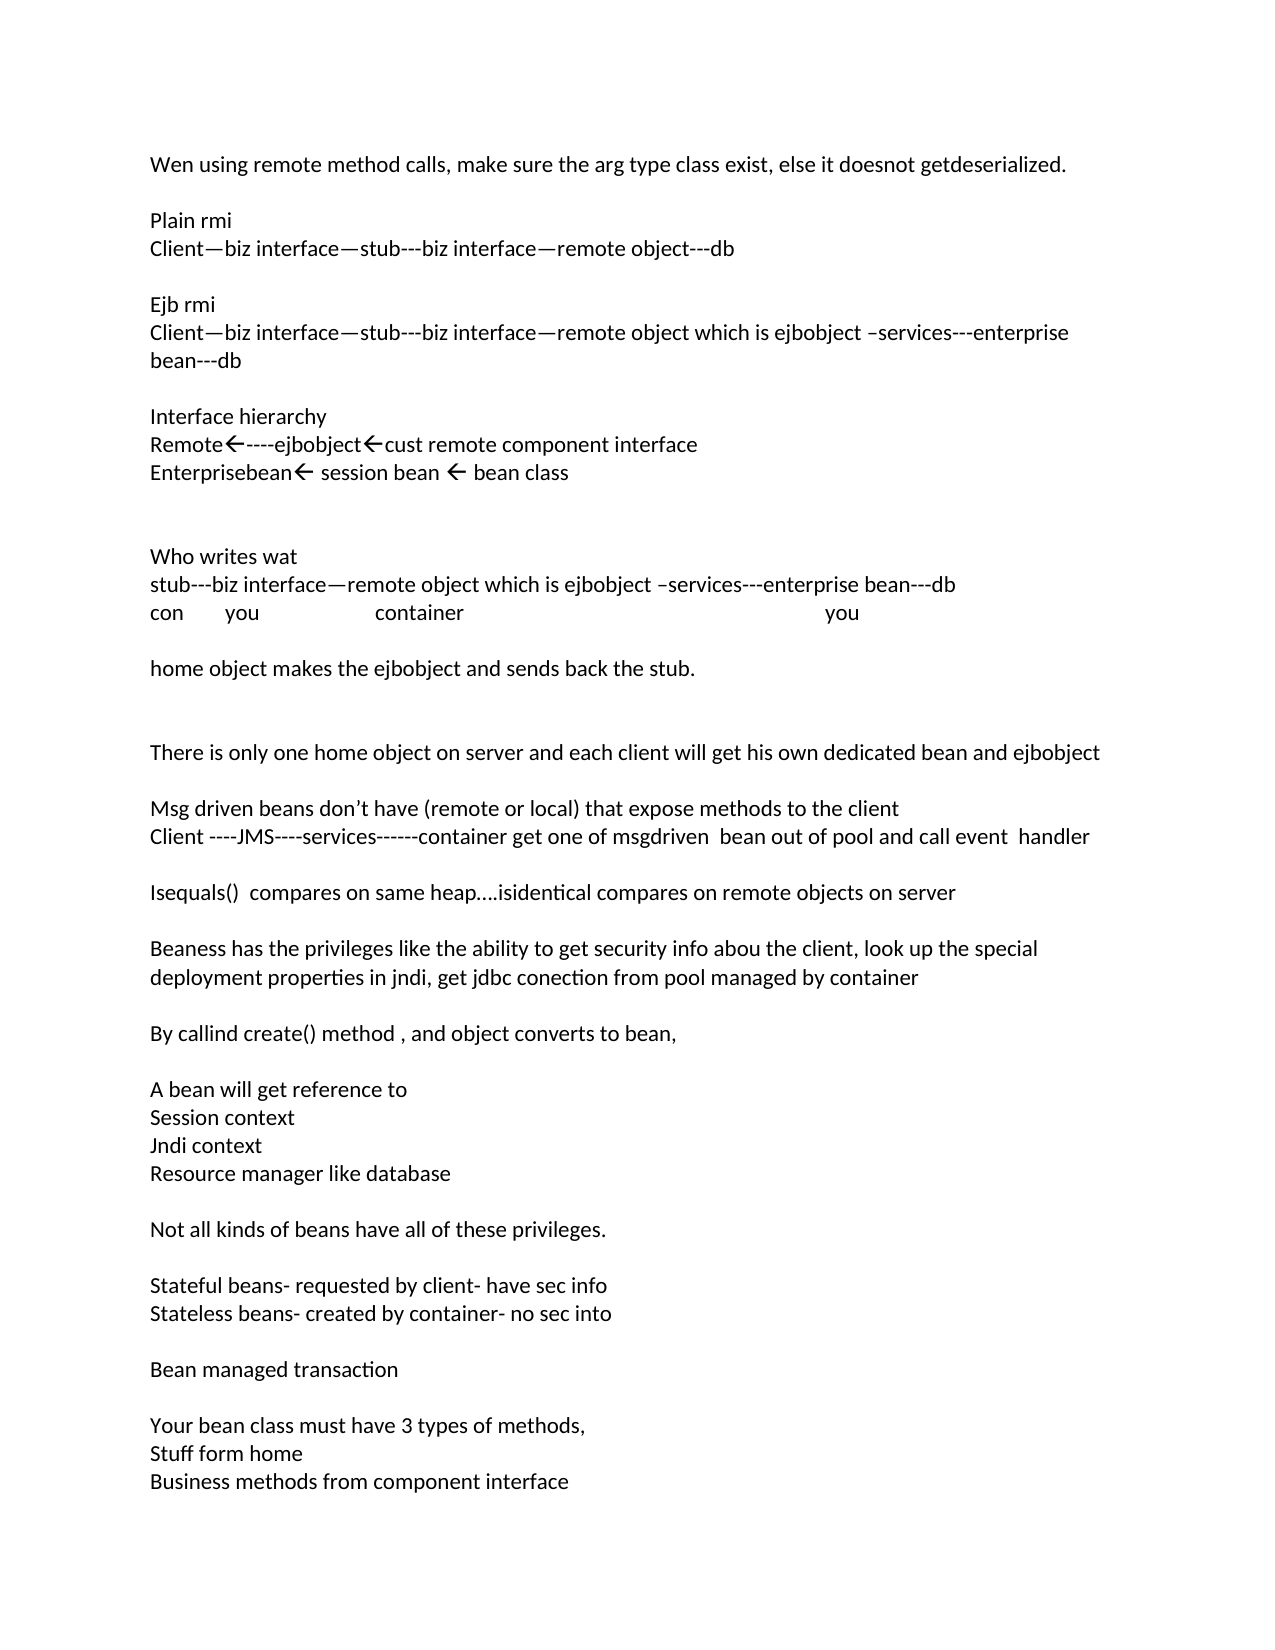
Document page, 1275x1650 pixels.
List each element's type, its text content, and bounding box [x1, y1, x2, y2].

text Enterprisebean session bean bean class [150, 458, 1125, 486]
text Session context [150, 1103, 1125, 1131]
text Your bean class must have 3 types of methods, [150, 1411, 1125, 1439]
text Client—biz interface—stub---biz interface—remote object---db [150, 234, 1125, 262]
text Business methods from component interface [150, 1467, 1125, 1495]
text Who writes wat [150, 542, 1125, 570]
text A bean will get reference to [150, 1075, 1125, 1103]
text Remote----ejbobjectcust remote component interface [150, 430, 1125, 458]
text There is only one home object on server and each client will get his own dedicated bean and ejbobject [150, 738, 1125, 766]
text Stuff form home [150, 1439, 1125, 1467]
text Resource manager like database [150, 1159, 1125, 1187]
text Stateful beans- requested by client- have sec info [150, 1271, 1125, 1299]
text Client ----JMS----services------container get one of msgdriven bean out of pool and call event handler [150, 822, 1125, 851]
text By callind create() method , and object converts to bean, [150, 1019, 1125, 1047]
text Beaness has the privileges like the ability to get security info abou the client, look up the special deployment properties in jndi, get jdbc conection from pool managed by container [150, 934, 1125, 991]
text Jndi context [150, 1131, 1125, 1159]
text Isequals() compares on same heap….isidentical compares on remote objects on server [150, 878, 1125, 907]
text home object makes the ejbobject and sends back the stub. [150, 654, 1125, 682]
text Bean managed transaction [150, 1355, 1125, 1383]
text Not all kinds of beans have all of these privileges. [150, 1215, 1125, 1243]
text Stateless beans- created by container- no sec into [150, 1299, 1125, 1327]
text Ejb rmi [150, 290, 1125, 318]
text Interface hierarchy [150, 402, 1125, 430]
text Msg driven beans don’t have (remote or local) that expose methods to the client [150, 794, 1125, 822]
text Client—biz interface—stub---biz interface—remote object which is ejbobject –services---enterprise bean---db [150, 318, 1125, 374]
text Plain rmi [150, 206, 1125, 234]
text con you container you [150, 598, 1125, 626]
text Wen using remote method calls, make sure the arg type class exist, else it doesnot getdeserialized. [150, 150, 1125, 178]
text stub---biz interface—remote object which is ejbobject –services---enterprise bean---db [150, 570, 1125, 598]
